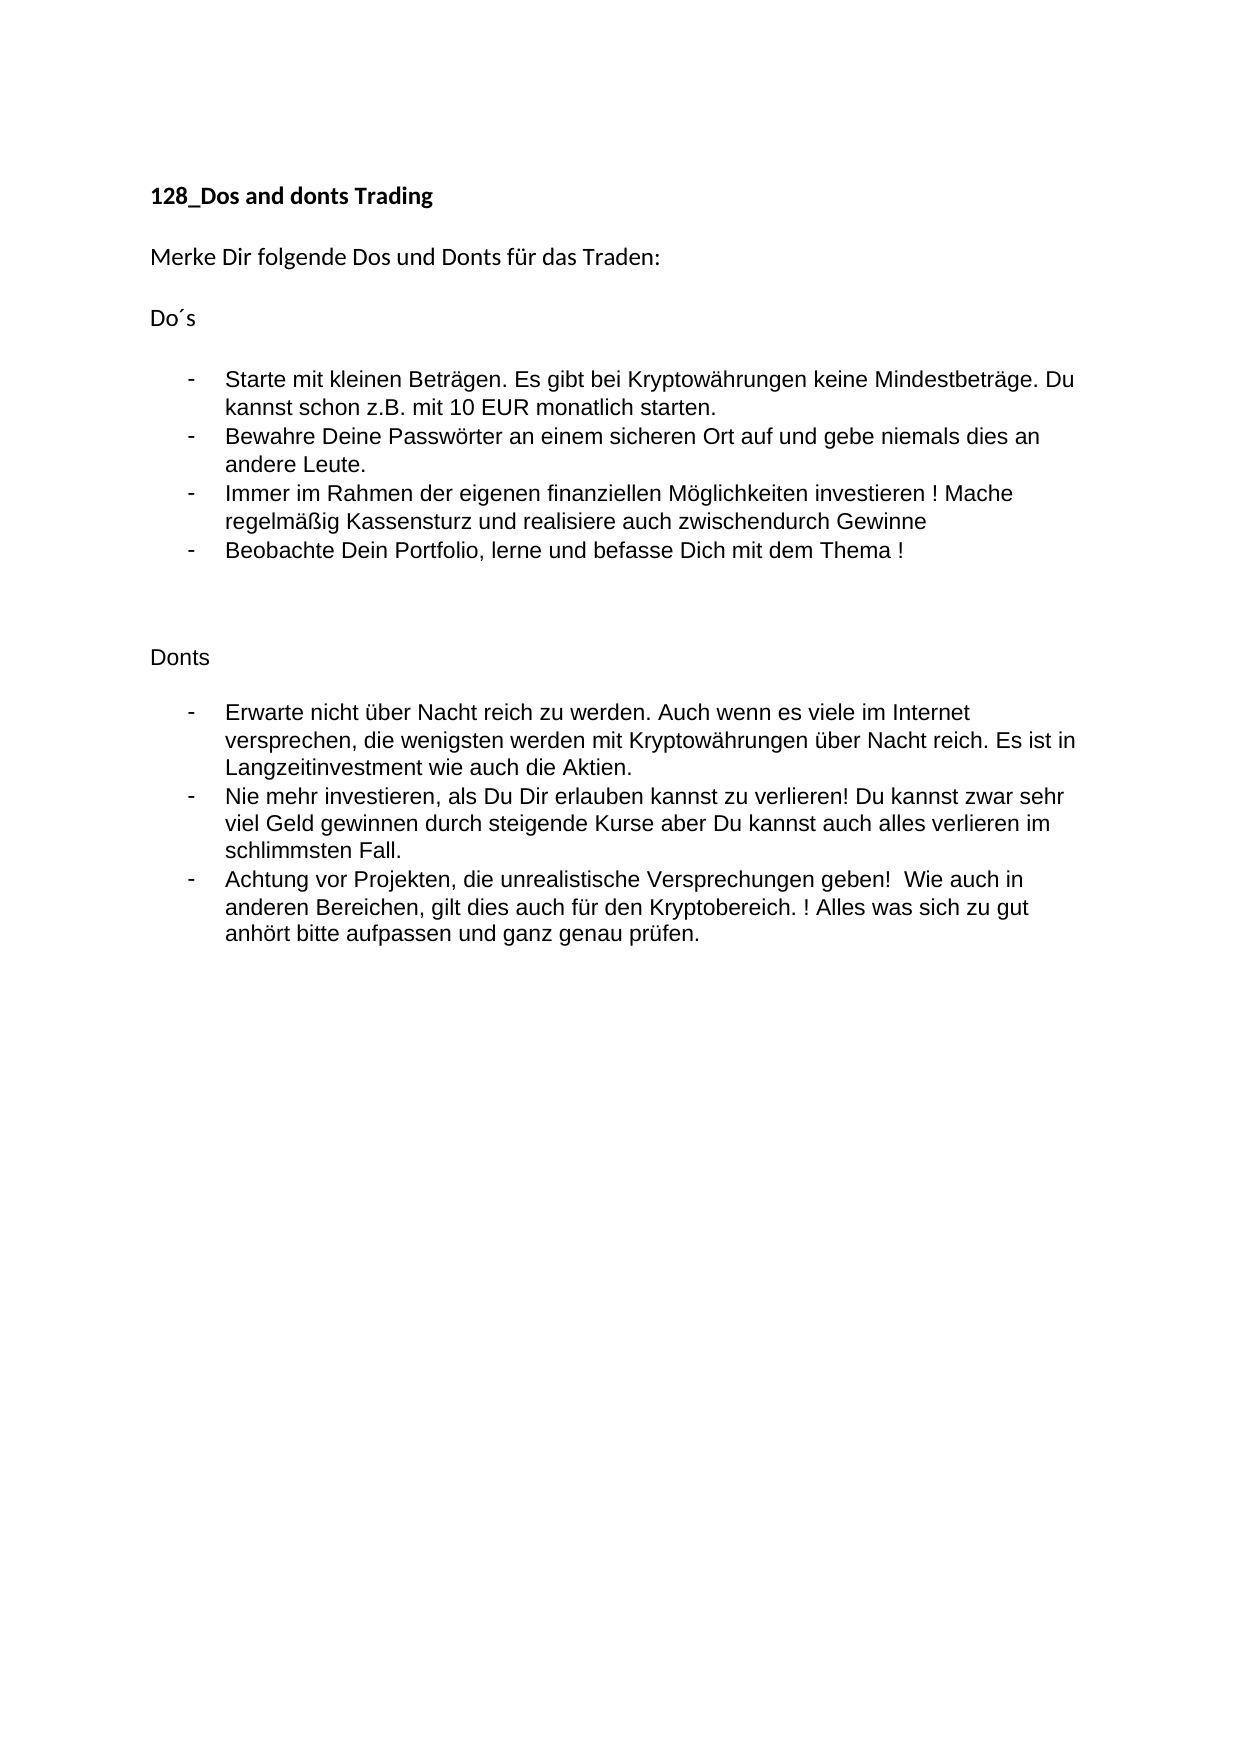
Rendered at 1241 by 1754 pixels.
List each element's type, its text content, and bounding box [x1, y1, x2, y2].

list Beobachte Dein Portfolio, lerne und befasse Dich mit dem Thema ! [187, 534, 1090, 565]
list Erwarte nicht über Nacht reich zu werden. Auch wenn es viele im Internet versprechen, die wenigsten werden mit Kryptowährungen über Nacht reich. Es ist in Langzeitinvestment wie auch die Aktien. [187, 697, 1090, 780]
list Immer im Rahmen der eigenen finanziellen Möglichkeiten investieren ! Mache regelmäßig Kassensturz und realisiere auch zwischendurch Gewinne [187, 477, 1090, 534]
text Merke Dir folgende Dos und Donts für das Traden: [150, 242, 1090, 272]
text Do´s [150, 303, 1090, 333]
text Donts [150, 644, 1090, 670]
list Achtung vor Projekten, die unrealistische Versprechungen geben! Wie auch in anderen Bereichen, gilt dies auch für den Kryptobereich. ! Alles was sich zu gut anhört bitte aufpassen und ganz genau prüfen. [187, 863, 1090, 946]
list Bewahre Deine Passwörter an einem sicheren Ort auf und gebe niemals dies an andere Leute. [187, 421, 1090, 477]
list Starte mit kleinen Beträgen. Es gibt bei Kryptowährungen keine Mindestbeträge. Du kannst schon z.B. mit 10 EUR monatlich starten. [187, 364, 1090, 421]
list Nie mehr investieren, als Du Dir erlauben kannst zu verlieren! Du kannst zwar sehr viel Geld gewinnen durch steigende Kurse aber Du kannst auch alles verlieren im schlimmsten Fall. [187, 780, 1090, 863]
text 128_Dos and donts Trading [150, 181, 1090, 211]
